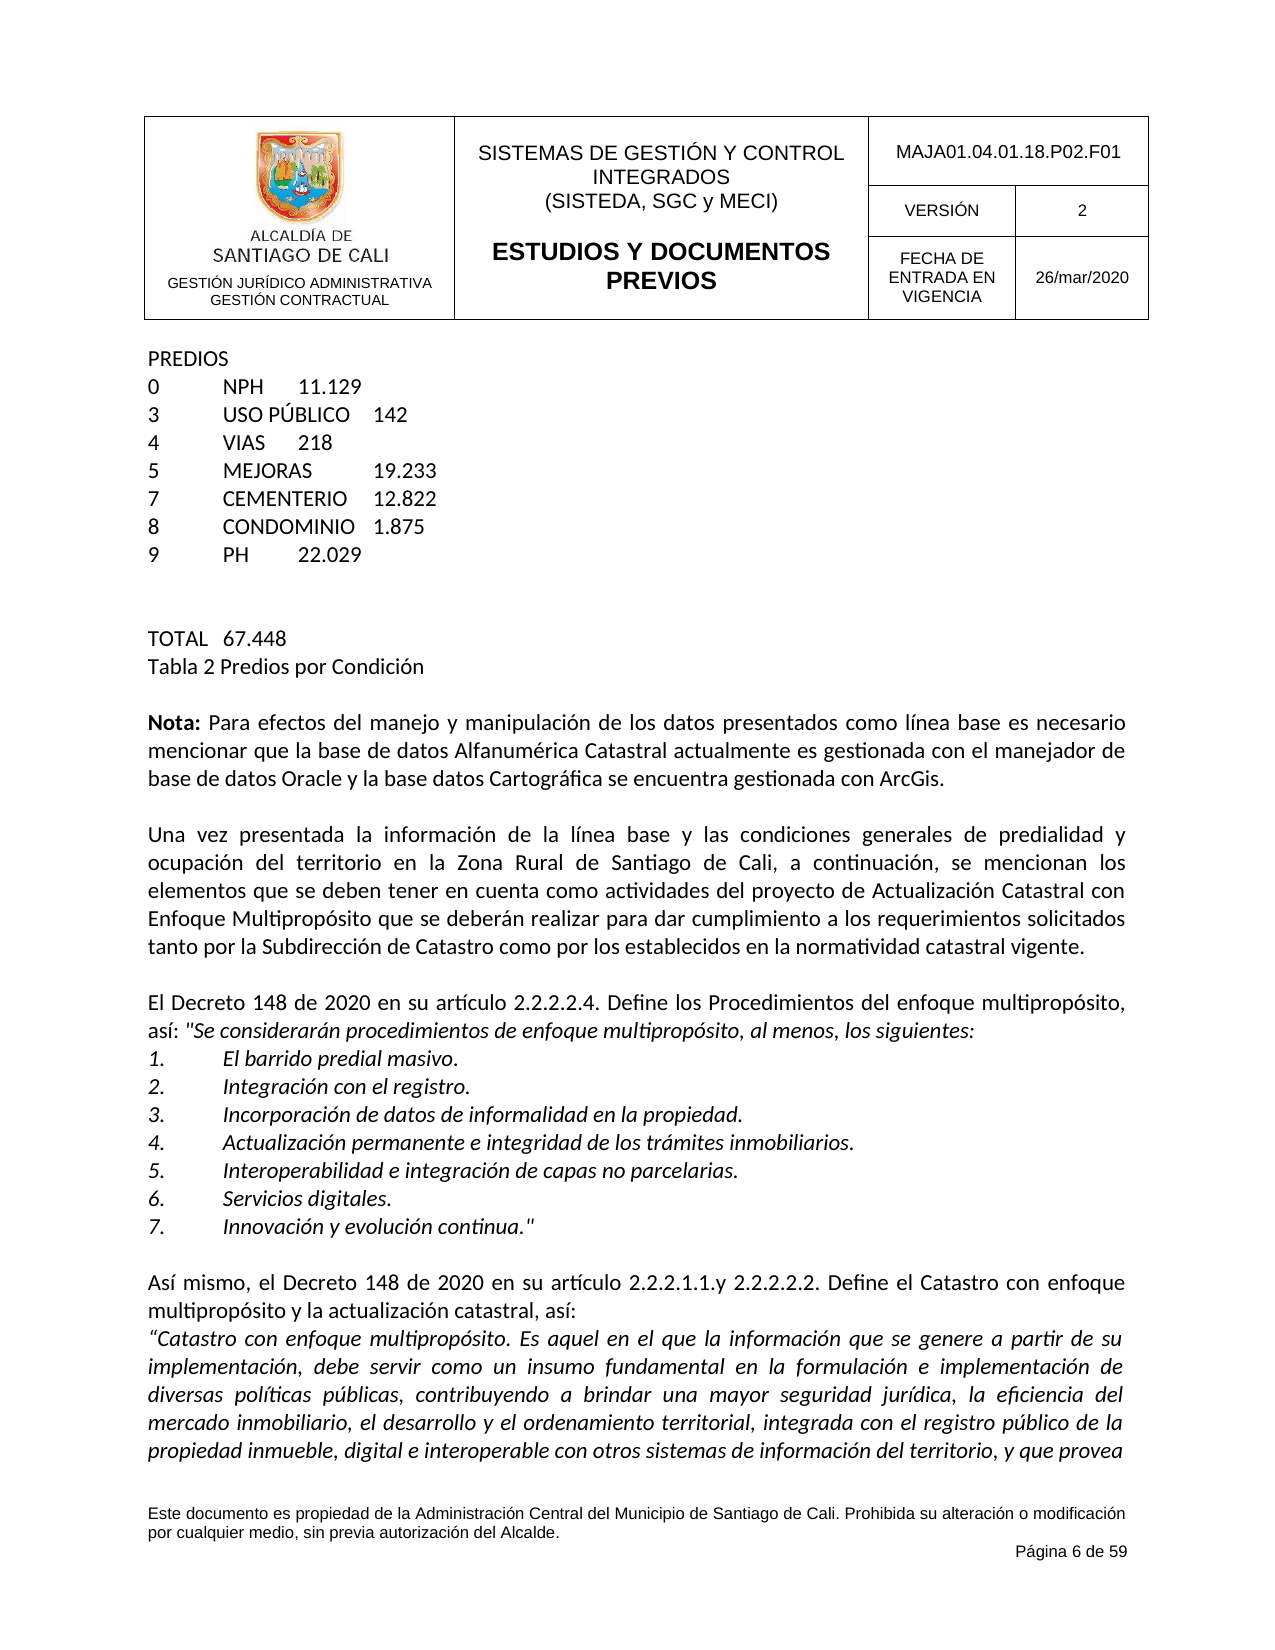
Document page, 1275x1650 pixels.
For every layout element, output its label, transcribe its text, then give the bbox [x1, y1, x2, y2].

text Así mismo, el Decreto 148 de 2020 en su artículo 2.2.2.1.1.y 2.2.2.2.2. Define el Catastro con enfoque multipropósito y la actualización catastral, así: [148, 1268, 1127, 1324]
text 3. Incorporación de datos de informalidad en la propiedad. [148, 1100, 1127, 1128]
text 5 MEJORAS 19.233 [148, 456, 1127, 484]
text Una vez presentada la información de la línea base y las condiciones generales de predialidad y ocupación del territorio en la Zona Rural de Santiago de Cali, a continuación, se mencionan los elementos que se deben tener en cuenta como actividades del proyecto de Actualización Catastral con Enfoque Multipropósito que se deberán realizar para dar cumplimiento a los requerimientos solicitados tanto por la Subdirección de Catastro como por los establecidos en la normatividad catastral vigente. [148, 820, 1127, 960]
text 4. Actualización permanente e integridad de los trámites inmobiliarios. [148, 1128, 1127, 1156]
text 5. Interoperabilidad e integración de capas no parcelarias. [148, 1156, 1127, 1184]
text 7 CEMENTERIO 12.822 [148, 484, 1127, 512]
text El Decreto 148 de 2020 en su artículo 2.2.2.2.4. Define los Procedimientos del enfoque multipropósito, así: "Se considerarán procedimientos de enfoque multipropósito, al menos, los siguientes: [148, 988, 1127, 1044]
text Tabla 2 Predios por Condición [148, 652, 1127, 680]
picture [211, 127, 389, 264]
text TOTAL 67.448 [148, 624, 1127, 652]
text 4 VIAS 218 [148, 428, 1127, 456]
text 7. Innovación y evolución continua." [148, 1212, 1127, 1240]
text PREDIOS [148, 344, 1127, 372]
text 2. Integración con el registro. [148, 1072, 1127, 1100]
text Nota: Para efectos del manejo y manipulación de los datos presentados como línea base es necesario mencionar que la base de datos Alfanumérica Catastral actualmente es gestionada con el manejador de base de datos Oracle y la base datos Cartográfica se encuentra gestionada con ArcGis. [148, 708, 1127, 792]
text 6. Servicios digitales. [148, 1184, 1127, 1212]
text 3 USO PÚBLICO 142 [148, 400, 1127, 428]
text 9 PH 22.029 [148, 540, 1127, 568]
text 0 NPH 11.129 [148, 372, 1127, 400]
text 1. El barrido predial masivo. [148, 1044, 1127, 1072]
text 8 CONDOMINIO 1.875 [148, 512, 1127, 540]
